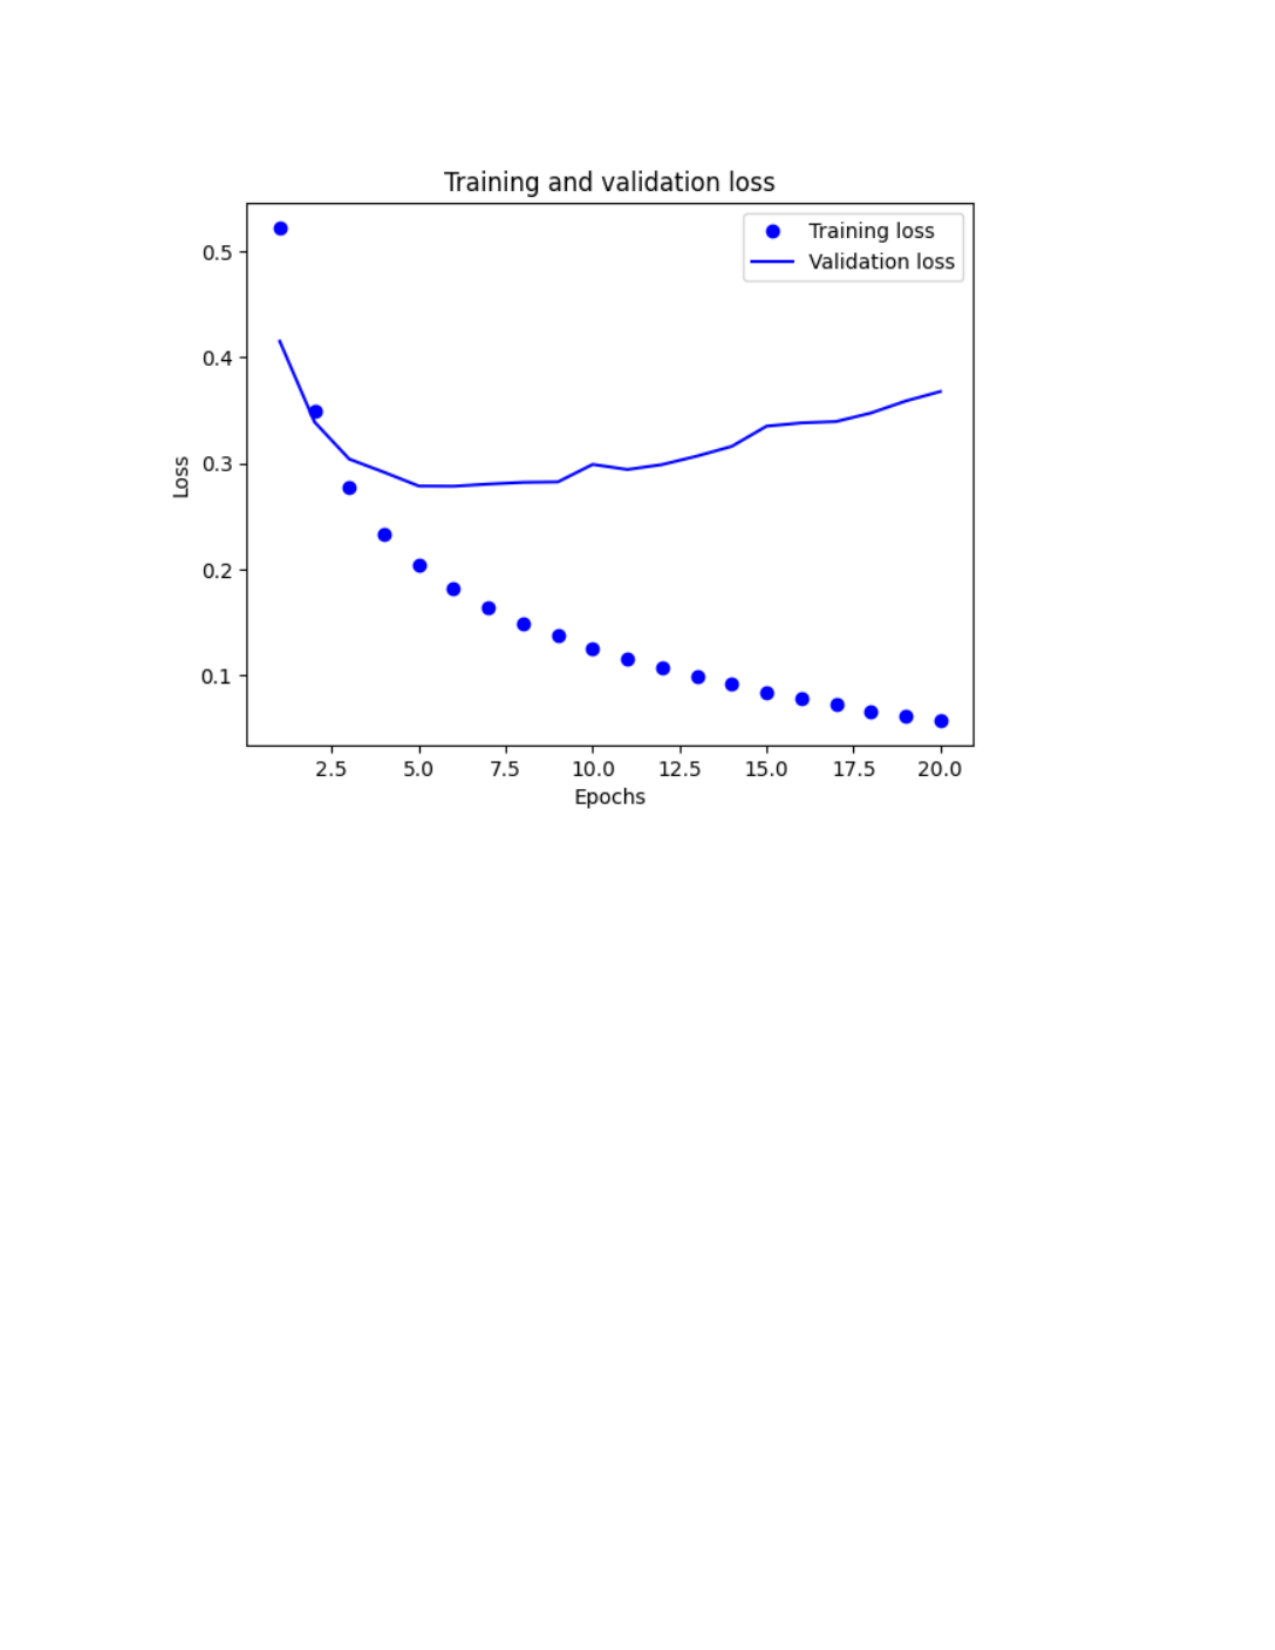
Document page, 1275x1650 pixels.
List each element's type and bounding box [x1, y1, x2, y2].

picture [150, 150, 1125, 836]
